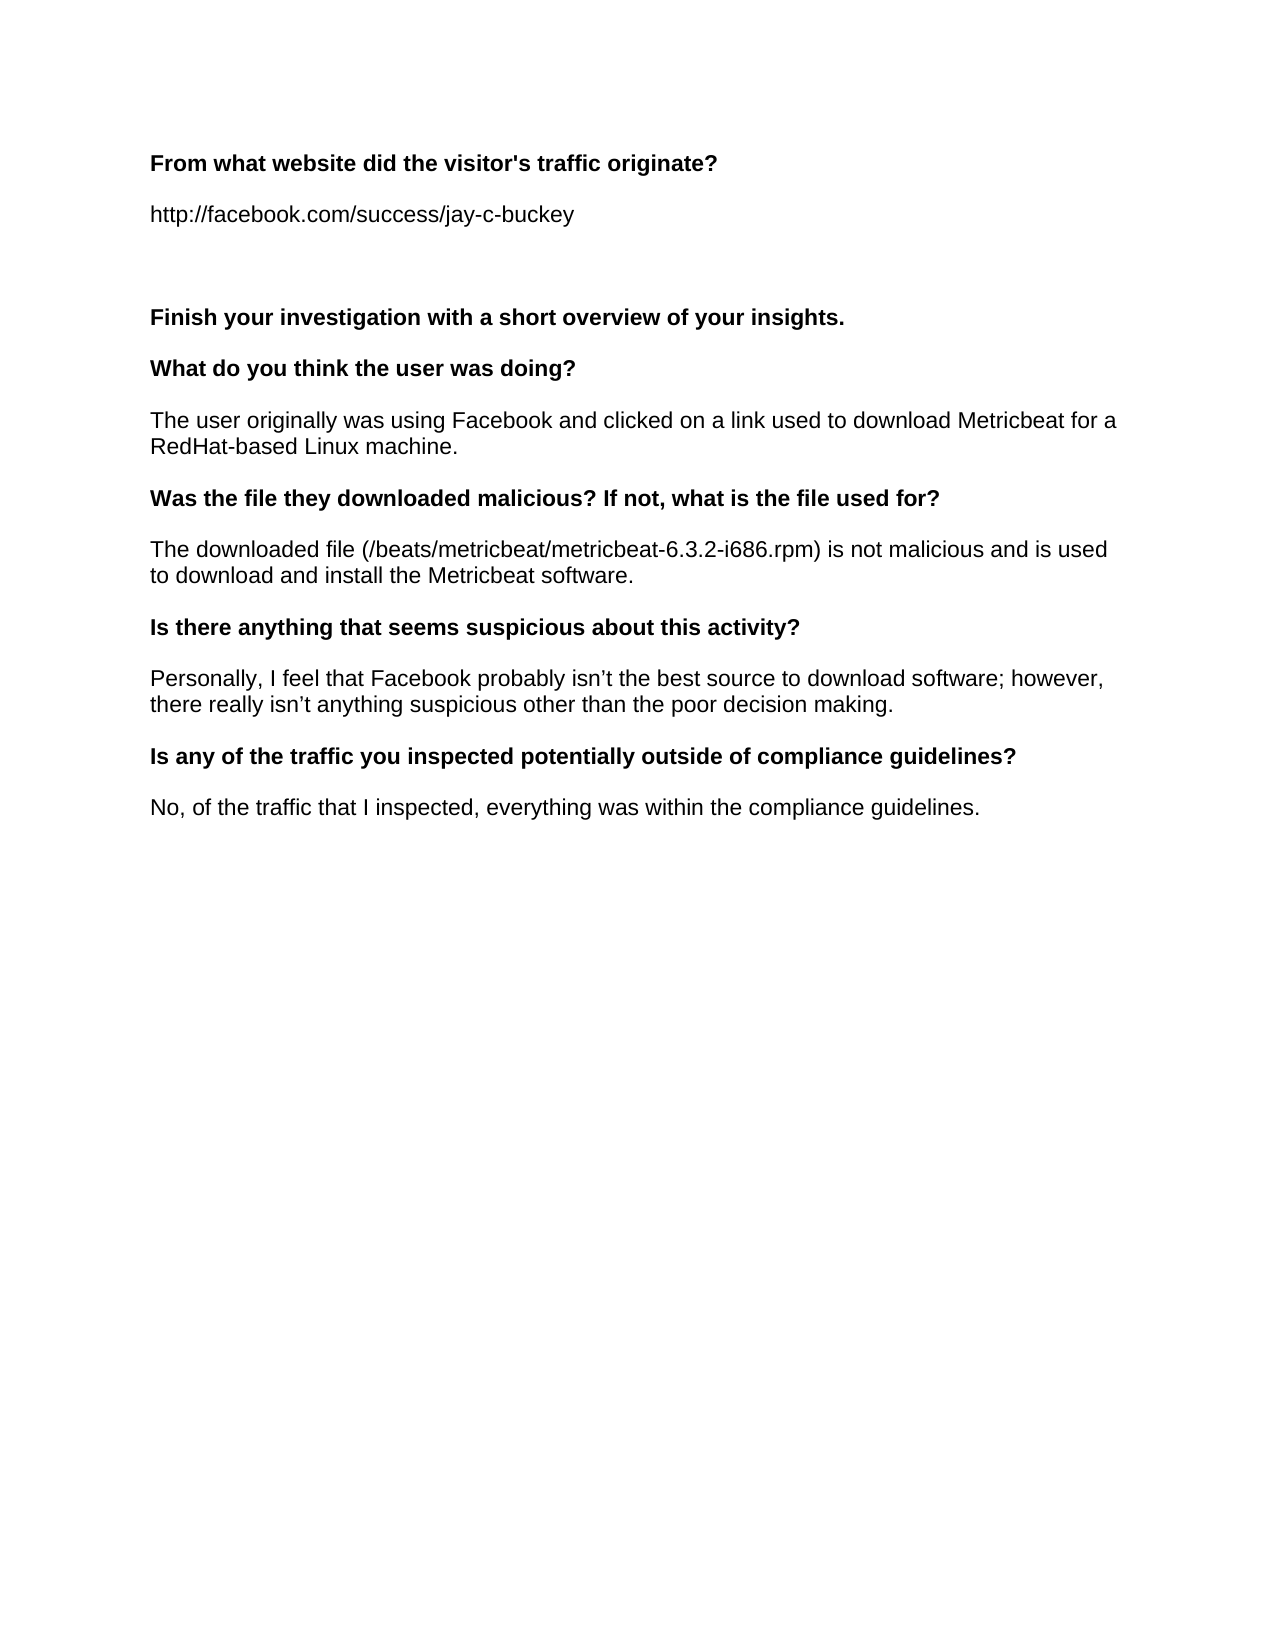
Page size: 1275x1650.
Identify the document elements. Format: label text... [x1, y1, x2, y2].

text http://facebook.com/success/jay-c-buckey [150, 201, 1125, 228]
text From what website did the visitor's traffic originate? [150, 150, 1125, 176]
text Finish your investigation with a short overview of your insights. [150, 304, 1125, 330]
text Is there anything that seems suspicious about this activity? [150, 613, 1125, 640]
text The user originally was using Facebook and clicked on a link used to download Metricbeat for a RedHat-based Linux machine. [150, 407, 1125, 459]
text Is any of the traffic you inspected potentially outside of compliance guidelines? [150, 743, 1125, 769]
text No, of the traffic that I inspected, everything was within the compliance guidelines. [150, 794, 1125, 820]
text The downloaded file (/beats/metricbeat/metricbeat-6.3.2-i686.rpm) is not malicious and is used to download and install the Metricbeat software. [150, 536, 1125, 588]
text Was the file they downloaded malicious? If not, what is the file used for? [150, 484, 1125, 511]
text Personally, I feel that Facebook probably isn’t the best source to download software; however, there really isn’t anything suspicious other than the poor decision making. [150, 665, 1125, 718]
text What do you think the user was doing? [150, 355, 1125, 382]
